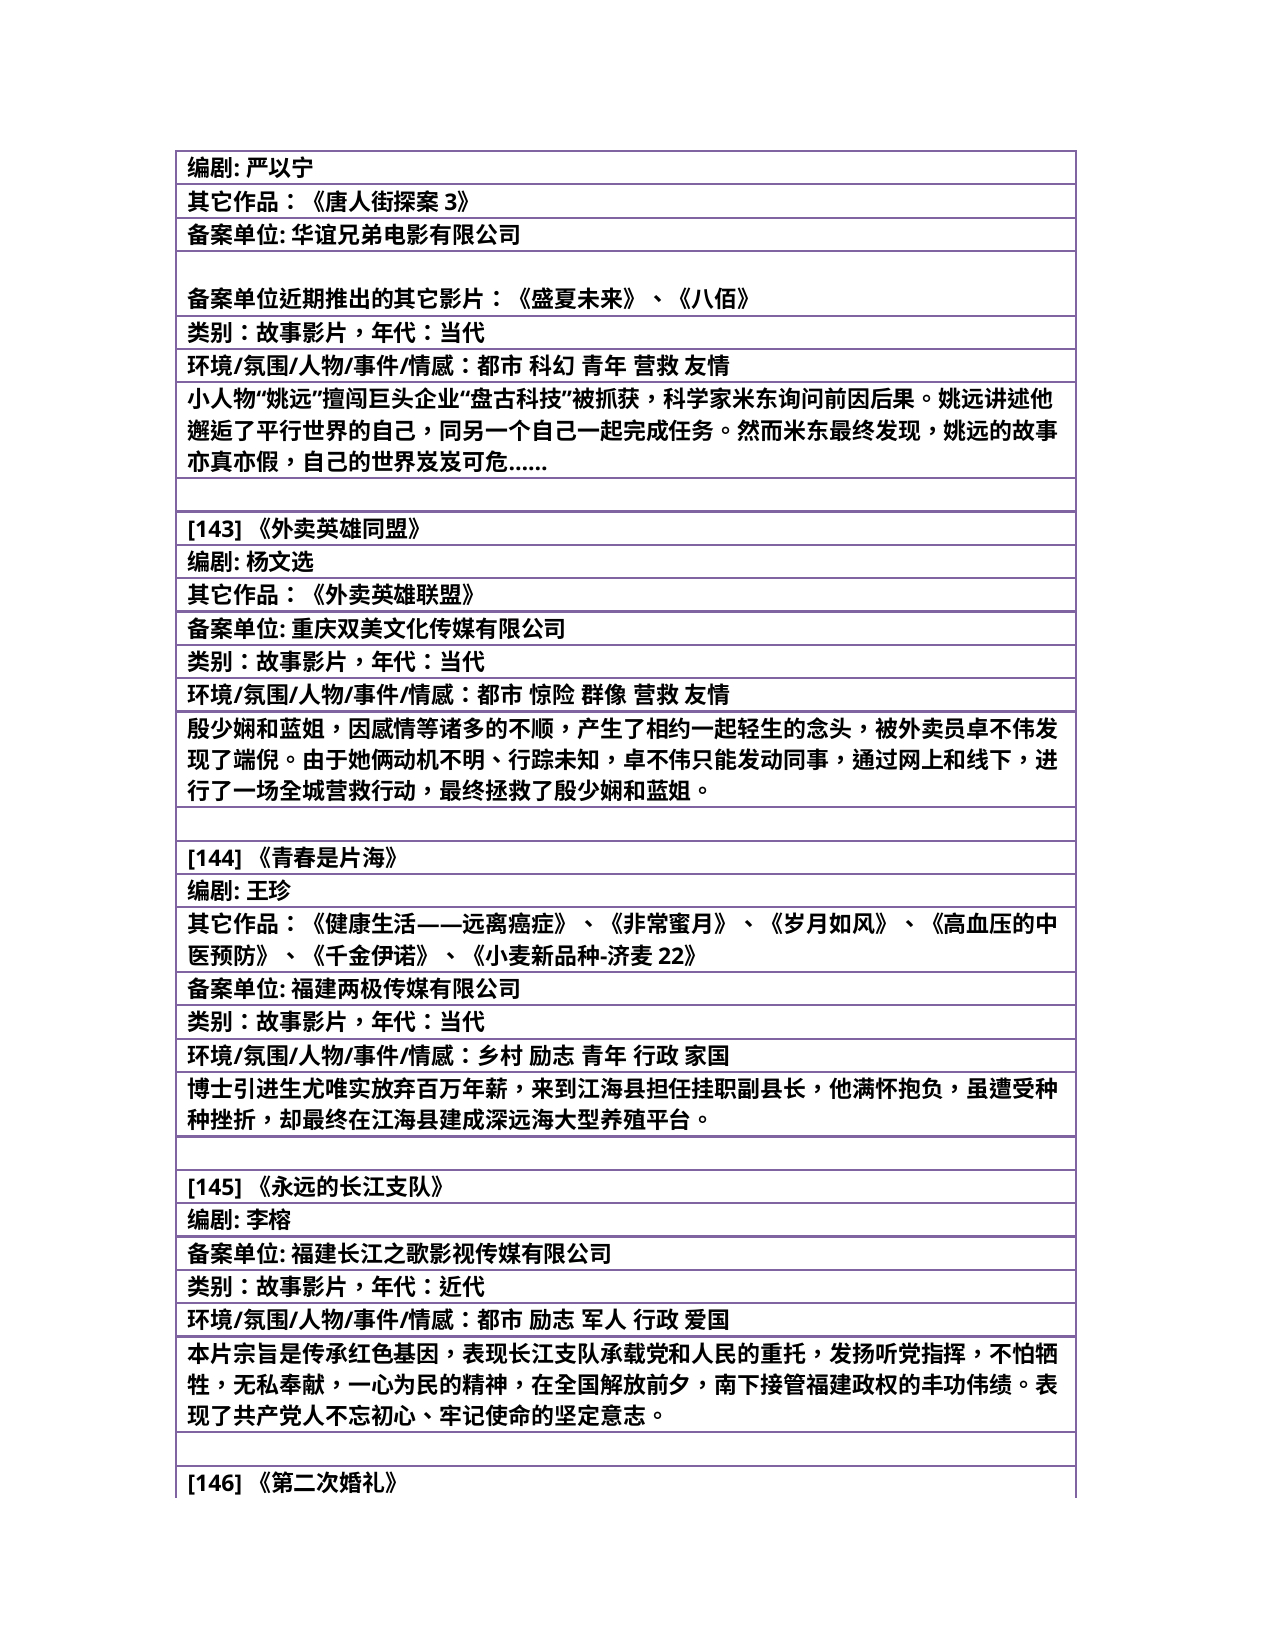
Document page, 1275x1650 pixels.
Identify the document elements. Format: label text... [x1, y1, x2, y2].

table_cell 备案单位: 福建长江之歌影视传媒有限公司 [177, 1238, 1075, 1269]
table_cell 备案单位: 华谊兄弟电影有限公司 [177, 219, 1075, 250]
table_cell 类别：故事影片，年代：近代 [177, 1271, 1075, 1302]
table_cell 备案单位: 重庆双美文化传媒有限公司 [177, 613, 1075, 644]
table_cell 环境/氛围/人物/事件/情感：都市 科幻 青年 营救 友情 [177, 350, 1075, 381]
table_cell 其它作品：《唐人街探案3》 [177, 185, 1075, 217]
table_cell [177, 1138, 1075, 1169]
table_cell [143] 《外卖英雄同盟》 [177, 513, 1075, 544]
table_cell 类别：故事影片，年代：当代 [177, 317, 1075, 348]
table_cell 其它作品：《健康生活——远离癌症》、《非常蜜月》、《岁月如风》、《高血压的中医预防》、《千金伊诺》、《小麦新品种-济麦22》 [177, 908, 1075, 971]
table_cell [177, 479, 1075, 510]
table_cell 殷少娴和蓝姐，因感情等诸多的不顺，产生了相约一起轻生的念头，被外卖员卓不伟发现了端倪。由于她俩动机不明、行踪未知，卓不伟只能发动同事，通过网上和线下，进行了一场全城营救行动，最终拯救了殷少娴和蓝姐。 [177, 713, 1075, 806]
table_cell 编剧: 严以宁 [177, 152, 1075, 183]
table_cell [146] 《第二次婚礼》 [177, 1467, 1075, 1498]
table_cell 本片宗旨是传承红色基因，表现长江支队承载党和人民的重托，发扬听党指挥，不怕牺牲，无私奉献，一心为民的精神，在全国解放前夕，南下接管福建政权的丰功伟绩。表现了共产党人不忘初心、牢记使命的坚定意志。 [177, 1338, 1075, 1431]
table_cell 编剧: 李榕 [177, 1204, 1075, 1235]
table_cell 环境/氛围/人物/事件/情感：乡村 励志 青年 行政 家国 [177, 1040, 1075, 1071]
table_cell 其它作品：《外卖英雄联盟》 [177, 579, 1075, 610]
table_cell 备案单位近期推出的其它影片：《盛夏未来》、《八佰》 [177, 252, 1075, 314]
table_cell 编剧: 王珍 [177, 875, 1075, 906]
table_cell 环境/氛围/人物/事件/情感：都市 惊险 群像 营救 友情 [177, 679, 1075, 710]
table_cell 编剧: 杨文选 [177, 546, 1075, 577]
table_cell [145] 《永远的长江支队》 [177, 1171, 1075, 1202]
table_cell 博士引进生尤唯实放弃百万年薪，来到江海县担任挂职副县长，他满怀抱负，虽遭受种种挫折，却最终在江海县建成深远海大型养殖平台。 [177, 1073, 1075, 1135]
table_cell 类别：故事影片，年代：当代 [177, 1006, 1075, 1037]
table_cell 类别：故事影片，年代：当代 [177, 646, 1075, 677]
table_cell [177, 808, 1075, 839]
table_cell [144] 《青春是片海》 [177, 842, 1075, 873]
table_cell [177, 1433, 1075, 1464]
table_cell 小人物“姚远”擅闯巨头企业“盘古科技”被抓获，科学家米东询问前因后果。姚远讲述他邂逅了平行世界的自己，同另一个自己一起完成任务。然而米东最终发现，姚远的故事亦真亦假，自己的世界岌岌可危…… [177, 383, 1075, 477]
table_cell 备案单位: 福建两极传媒有限公司 [177, 973, 1075, 1004]
table_cell 环境/氛围/人物/事件/情感：都市 励志 军人 行政 爱国 [177, 1304, 1075, 1335]
